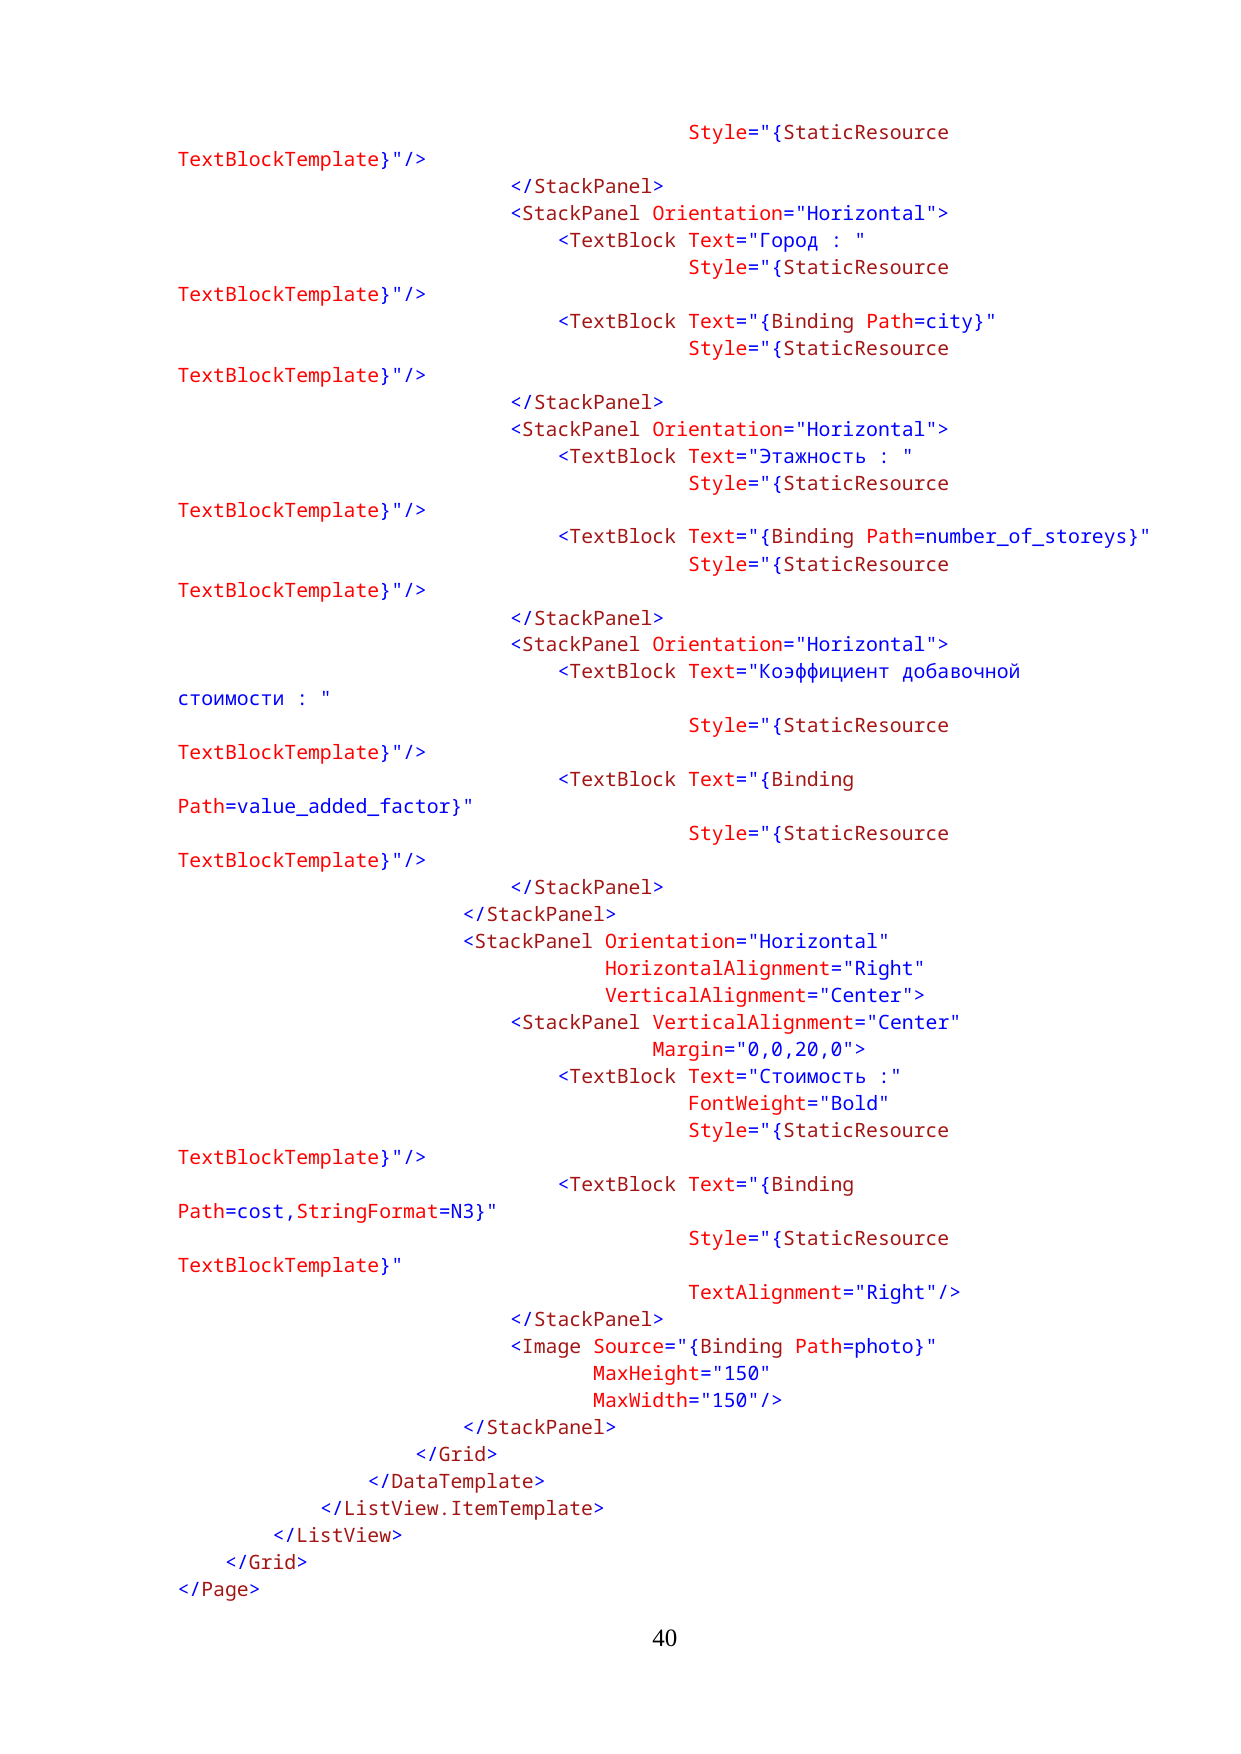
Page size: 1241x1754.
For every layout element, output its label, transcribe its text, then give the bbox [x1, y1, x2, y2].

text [177, 253, 1152, 307]
text </StackPanel> [177, 172, 1152, 199]
text Style="{StaticResource TextBlockTemplate}" [177, 1224, 1152, 1278]
text <TextBlock Text="{Binding Path=city}" [177, 307, 1152, 334]
text <StackPanel Orientation="Horizontal"> [177, 199, 1152, 226]
text HorizontalAlignment="Right" [177, 954, 1152, 981]
text Style="{StaticResource TextBlockTemplate}"/> [177, 819, 1152, 873]
text Style="{StaticResource TextBlockTemplate}"/> [177, 334, 1152, 388]
text </StackPanel> [177, 604, 1152, 631]
text Style="{StaticResource TextBlockTemplate}"/> [177, 469, 1152, 523]
text <TextBlock Text="Стоимость :" [177, 1062, 1152, 1089]
text <StackPanel Orientation="Horizontal"> [177, 415, 1152, 442]
text VerticalAlignment="Center"> [177, 981, 1152, 1008]
text </DataTemplate> [177, 1467, 1152, 1494]
text TextAlignment="Right"/> [177, 1278, 1152, 1305]
text <TextBlock Text="Город : " [177, 226, 1152, 253]
text MaxWidth="150"/> [177, 1386, 1152, 1413]
text <TextBlock Text="Коэффициент добавочной стоимости : " [177, 658, 1152, 712]
text <TextBlock Text="{Binding Path=number_of_storeys}" [177, 523, 1152, 550]
text </ListView.ItemTemplate> [177, 1494, 1152, 1521]
text </ListView> [177, 1521, 1152, 1548]
text MaxHeight="150" [177, 1359, 1152, 1386]
text <StackPanel VerticalAlignment="Center" [177, 1008, 1152, 1035]
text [177, 118, 1152, 172]
text </Grid> [177, 1440, 1152, 1467]
text </Page> [177, 1575, 1152, 1602]
text <TextBlock Text="{Binding Path=value_added_factor}" [177, 766, 1152, 819]
text <StackPanel Orientation="Horizontal"> [177, 631, 1152, 658]
text </StackPanel> [177, 388, 1152, 415]
text </StackPanel> [177, 901, 1152, 927]
text </StackPanel> [177, 873, 1152, 901]
text </StackPanel> [177, 1413, 1152, 1440]
text <StackPanel Orientation="Horizontal" [177, 927, 1152, 954]
text Style="{StaticResource TextBlockTemplate}"/> [177, 712, 1152, 766]
text FontWeight="Bold" [177, 1089, 1152, 1116]
text <TextBlock Text="Этажность : " [177, 442, 1152, 469]
text </Grid> [177, 1548, 1152, 1575]
text <Image Source="{Binding Path=photo}" [177, 1332, 1152, 1359]
text Style="{StaticResource TextBlockTemplate}"/> [177, 550, 1152, 604]
text Margin="0,0,20,0"> [177, 1035, 1152, 1062]
text Style="{StaticResource TextBlockTemplate}"/> [177, 1116, 1152, 1170]
text </StackPanel> [177, 1305, 1152, 1332]
text <TextBlock Text="{Binding Path=cost,StringFormat=N3}" [177, 1170, 1152, 1224]
